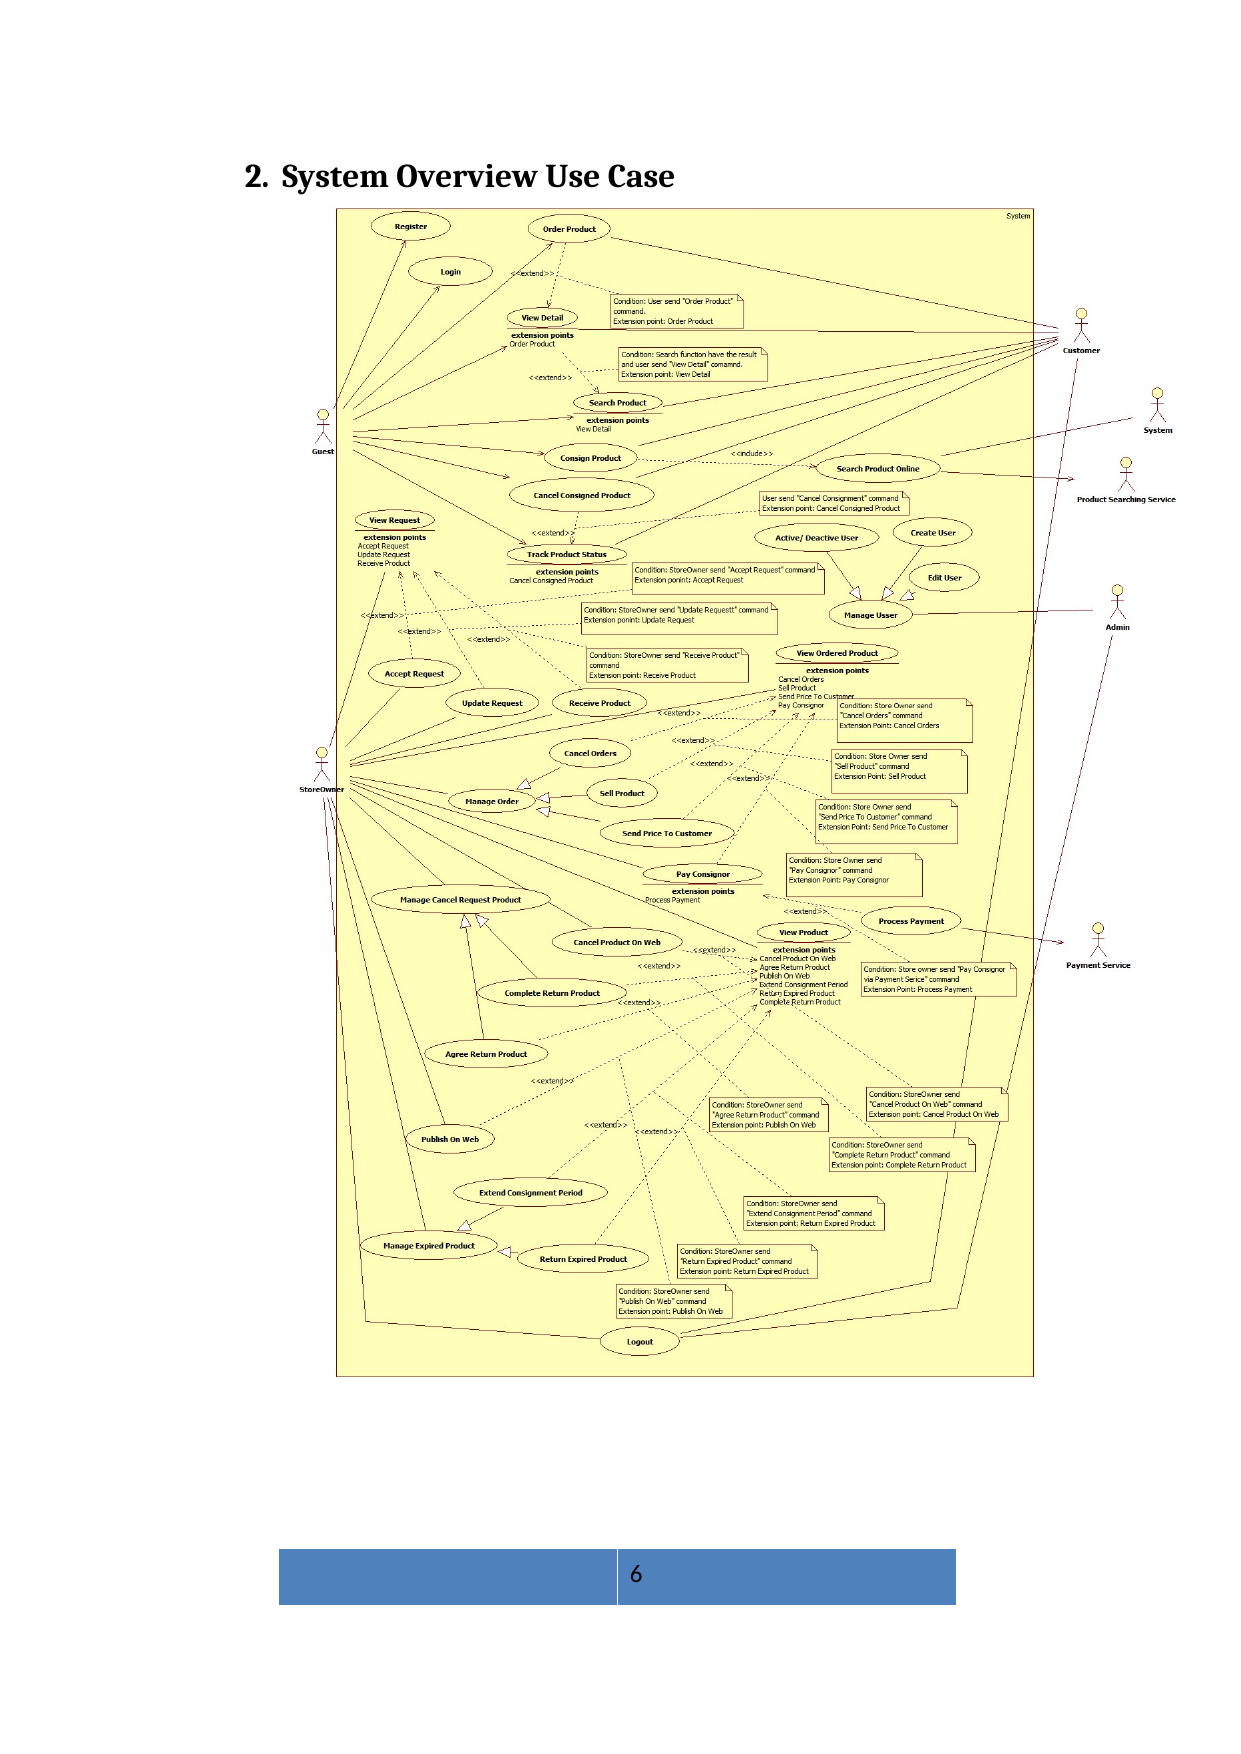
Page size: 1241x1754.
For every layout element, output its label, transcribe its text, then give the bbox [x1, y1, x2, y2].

subtitle System Overview Use Case [244, 157, 1122, 196]
picture [280, 195, 1196, 1390]
